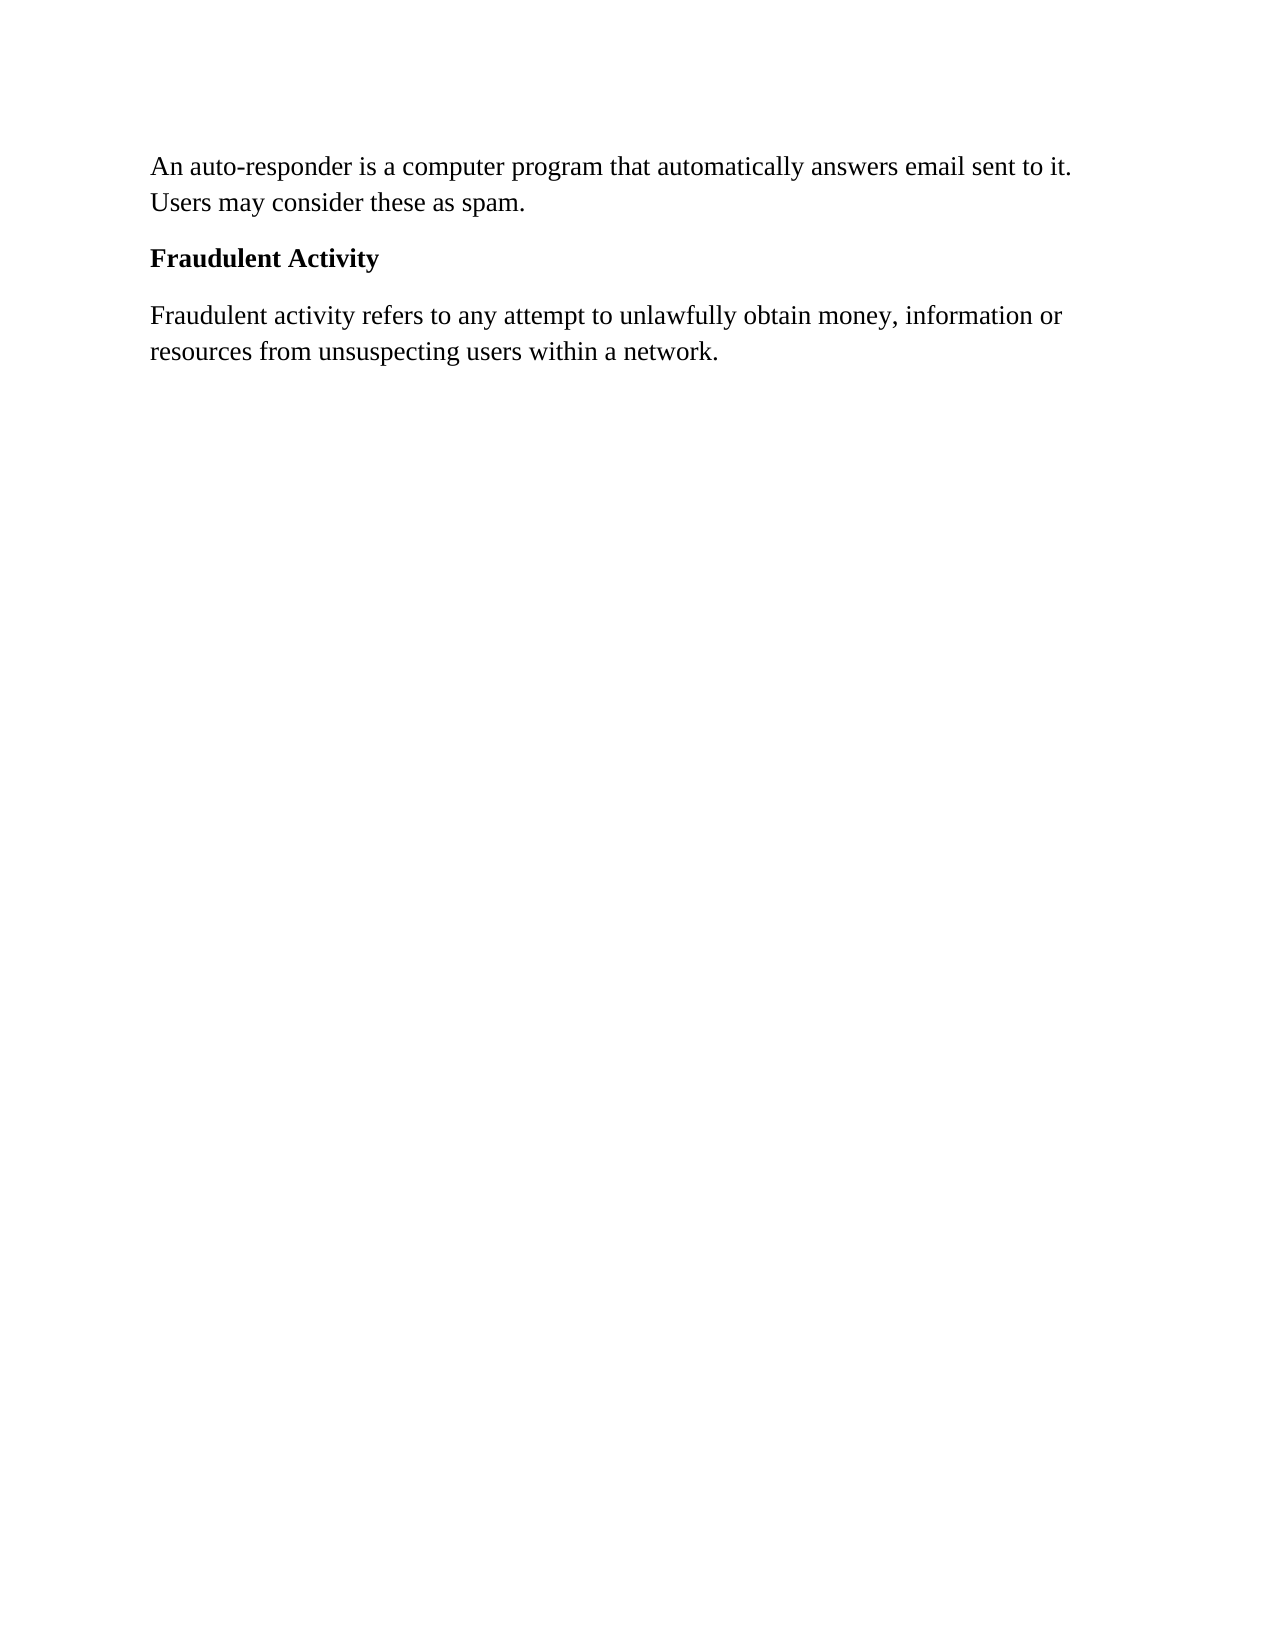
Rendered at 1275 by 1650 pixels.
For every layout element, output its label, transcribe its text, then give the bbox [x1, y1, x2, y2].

text An auto-responder is a computer program that automatically answers email sent to it. Users may consider these as spam. [150, 150, 1125, 217]
text Fraudulent activity refers to any attempt to unlawfully obtain money, information or resources from unsuspecting users within a network. [150, 299, 1125, 366]
text Fraudulent Activity [150, 242, 1125, 273]
